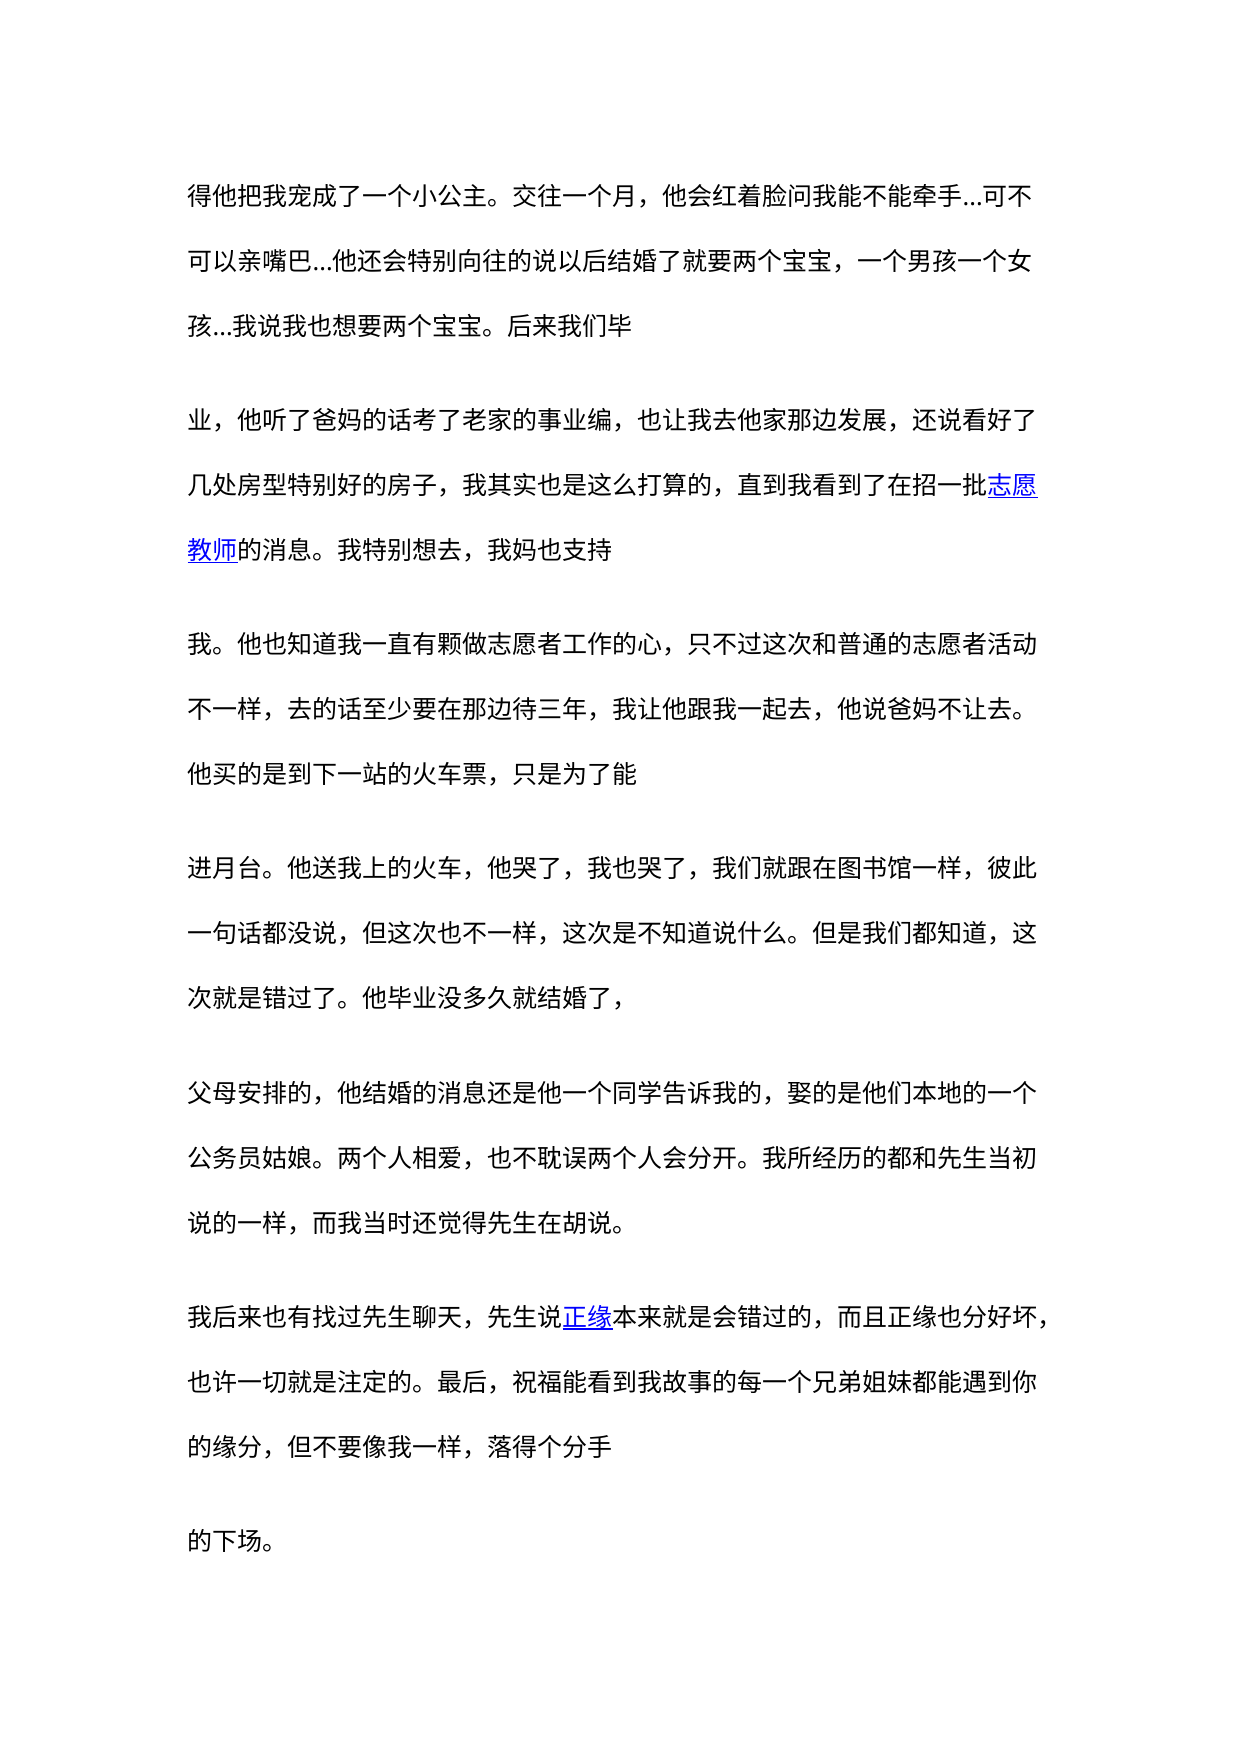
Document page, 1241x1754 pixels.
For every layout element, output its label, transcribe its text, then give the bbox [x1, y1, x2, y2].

text 进月台。他送我上的火车，他哭了，我也哭了，我们就跟在图书馆一样，彼此一句话都没说，但这次也不一样，这次是不知道说什么。但是我们都知道，这次就是错过了。他毕业没多久就结婚了， [187, 834, 1053, 1029]
text 父母安排的，他结婚的消息还是他一个同学告诉我的，娶的是他们本地的一个公务员姑娘。两个人相爱，也不耽误两个人会分开。我所经历的都和先生当初说的一样，而我当时还觉得先生在胡说。 [187, 1059, 1053, 1254]
text 业，他听了爸妈的话考了老家的事业编，也让我去他家那边发展，还说看好了几处房型特别好的房子，我其实也是这么打算的，直到我看到了在招一批志愿教师的消息。我特别想去，我妈也支持 [187, 386, 1053, 581]
text 的下场。 [187, 1507, 1053, 1572]
text 得他把我宠成了一个小公主。交往一个月，他会红着脸问我能不能牵手...可不可以亲嘴巴...他还会特别向往的说以后结婚了就要两个宝宝，一个男孩一个女孩...我说我也想要两个宝宝。后来我们毕 [187, 162, 1053, 357]
text 我。他也知道我一直有颗做志愿者工作的心，只不过这次和普通的志愿者活动不一样，去的话至少要在那边待三年，我让他跟我一起去，他说爸妈不让去。他买的是到下一站的火车票，只是为了能 [187, 610, 1053, 805]
text 我后来也有找过先生聊天，先生说正缘本来就是会错过的，而且正缘也分好坏，也许一切就是注定的。最后，祝福能看到我故事的每一个兄弟姐妹都能遇到你的缘分，但不要像我一样，落得个分手 [187, 1283, 1053, 1478]
